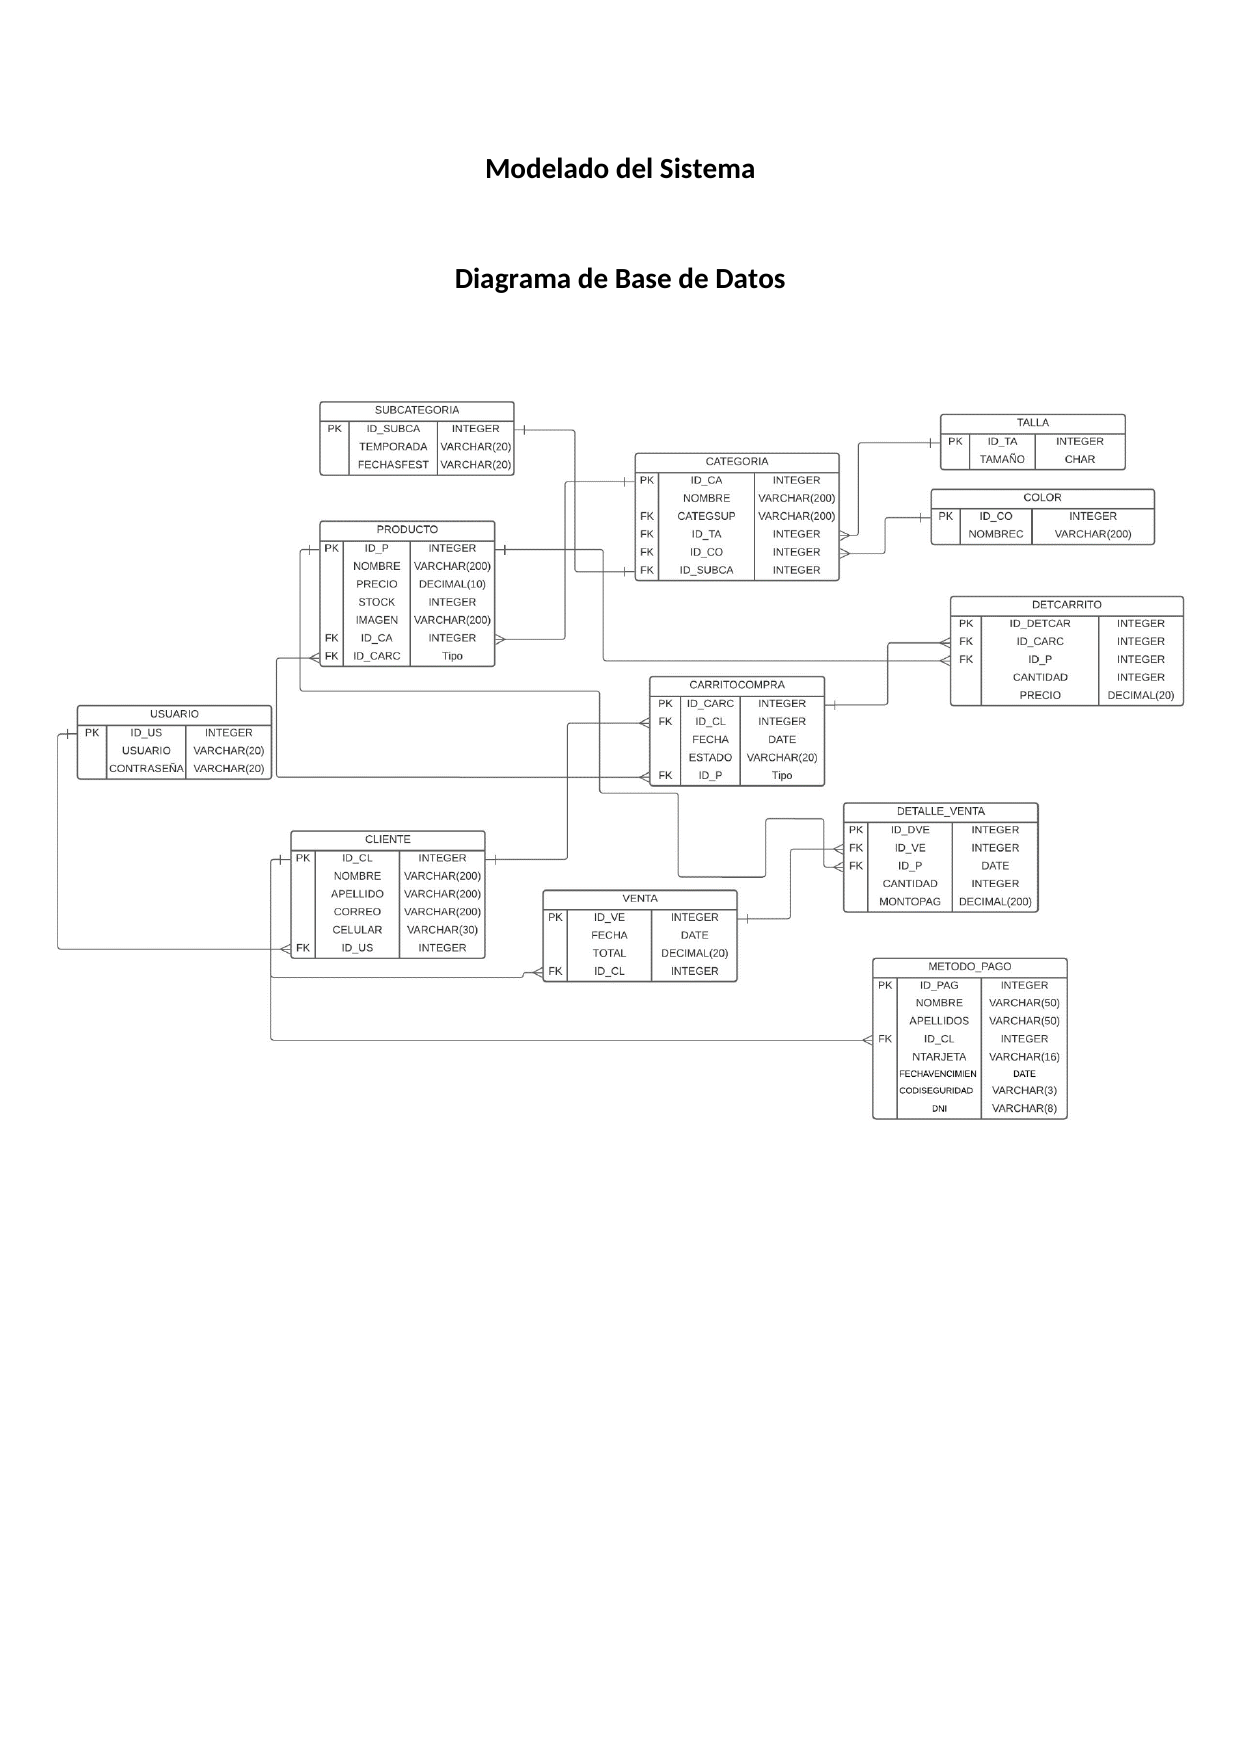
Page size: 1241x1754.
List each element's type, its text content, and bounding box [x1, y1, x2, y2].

text Modelado del Sistema [150, 150, 1090, 186]
picture [38, 382, 1203, 1138]
text Diagrama de Base de Datos [150, 260, 1090, 296]
